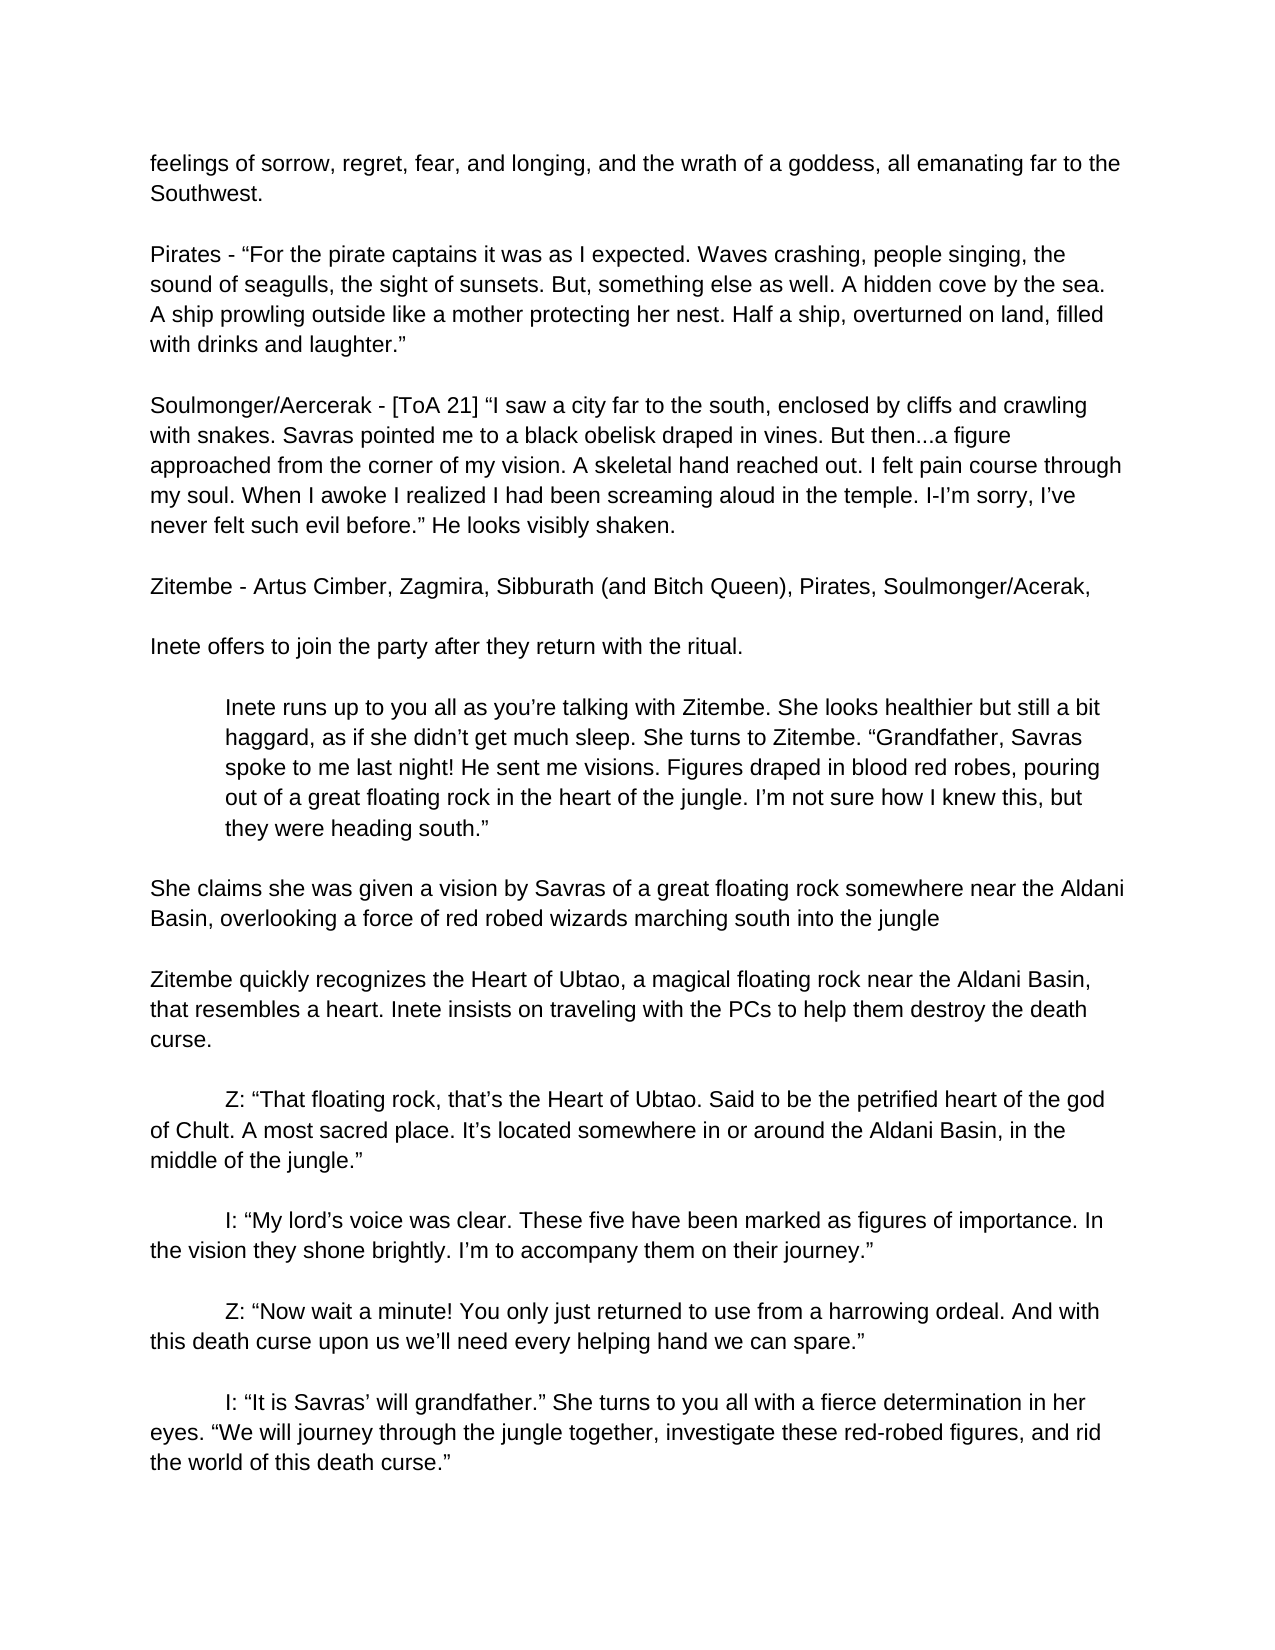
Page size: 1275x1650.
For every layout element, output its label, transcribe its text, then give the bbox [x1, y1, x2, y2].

text She claims she was given a vision by Savras of a great floating rock somewhere near the Aldani Basin, overlooking a force of red robed wizards marching south into the jungle [150, 875, 1125, 932]
text Inete runs up to you all as you’re talking with Zitembe. She looks healthier but still a bit haggard, as if she didn’t get much sleep. She turns to Zitembe. “Grandfather, Savras spoke to me last night! He sent me visions. Figures draped in blood red robes, pouring out of a great floating rock in the heart of the jungle. I’m not sure how I knew this, but they were heading south.” [225, 694, 1125, 841]
text Soulmonger/Aercerak - [ToA 21] “I saw a city far to the south, enclosed by cliffs and crawling with snakes. Savras pointed me to a black obelisk draped in vines. But then...a figure approached from the corner of my vision. A skeletal hand reached out. I felt pain course through my soul. When I awoke I realized I had been screaming aloud in the temple. I-I’m sorry, I’ve never felt such evil before.” He looks visibly shaken. [150, 392, 1125, 539]
text Zitembe - Artus Cimber, Zagmira, Sibburath (and Bitch Queen), Pirates, Soulmonger/Acerak, [150, 573, 1125, 599]
text Pirates - “For the pirate captains it was as I expected. Waves crashing, people singing, the sound of seagulls, the sight of sunsets. But, something else as well. A hidden cove by the sea. A ship prowling outside like a mother protecting her nest. Half a ship, overturned on land, filled with drinks and laughter.” [150, 241, 1125, 358]
text Zitembe quickly recognizes the Heart of Ubtao, a magical floating rock near the Aldani Basin, that resembles a heart. Inete insists on traveling with the PCs to help them destroy the death curse. [150, 966, 1125, 1052]
text Inete offers to join the party after they return with the ritual. [150, 633, 1125, 660]
